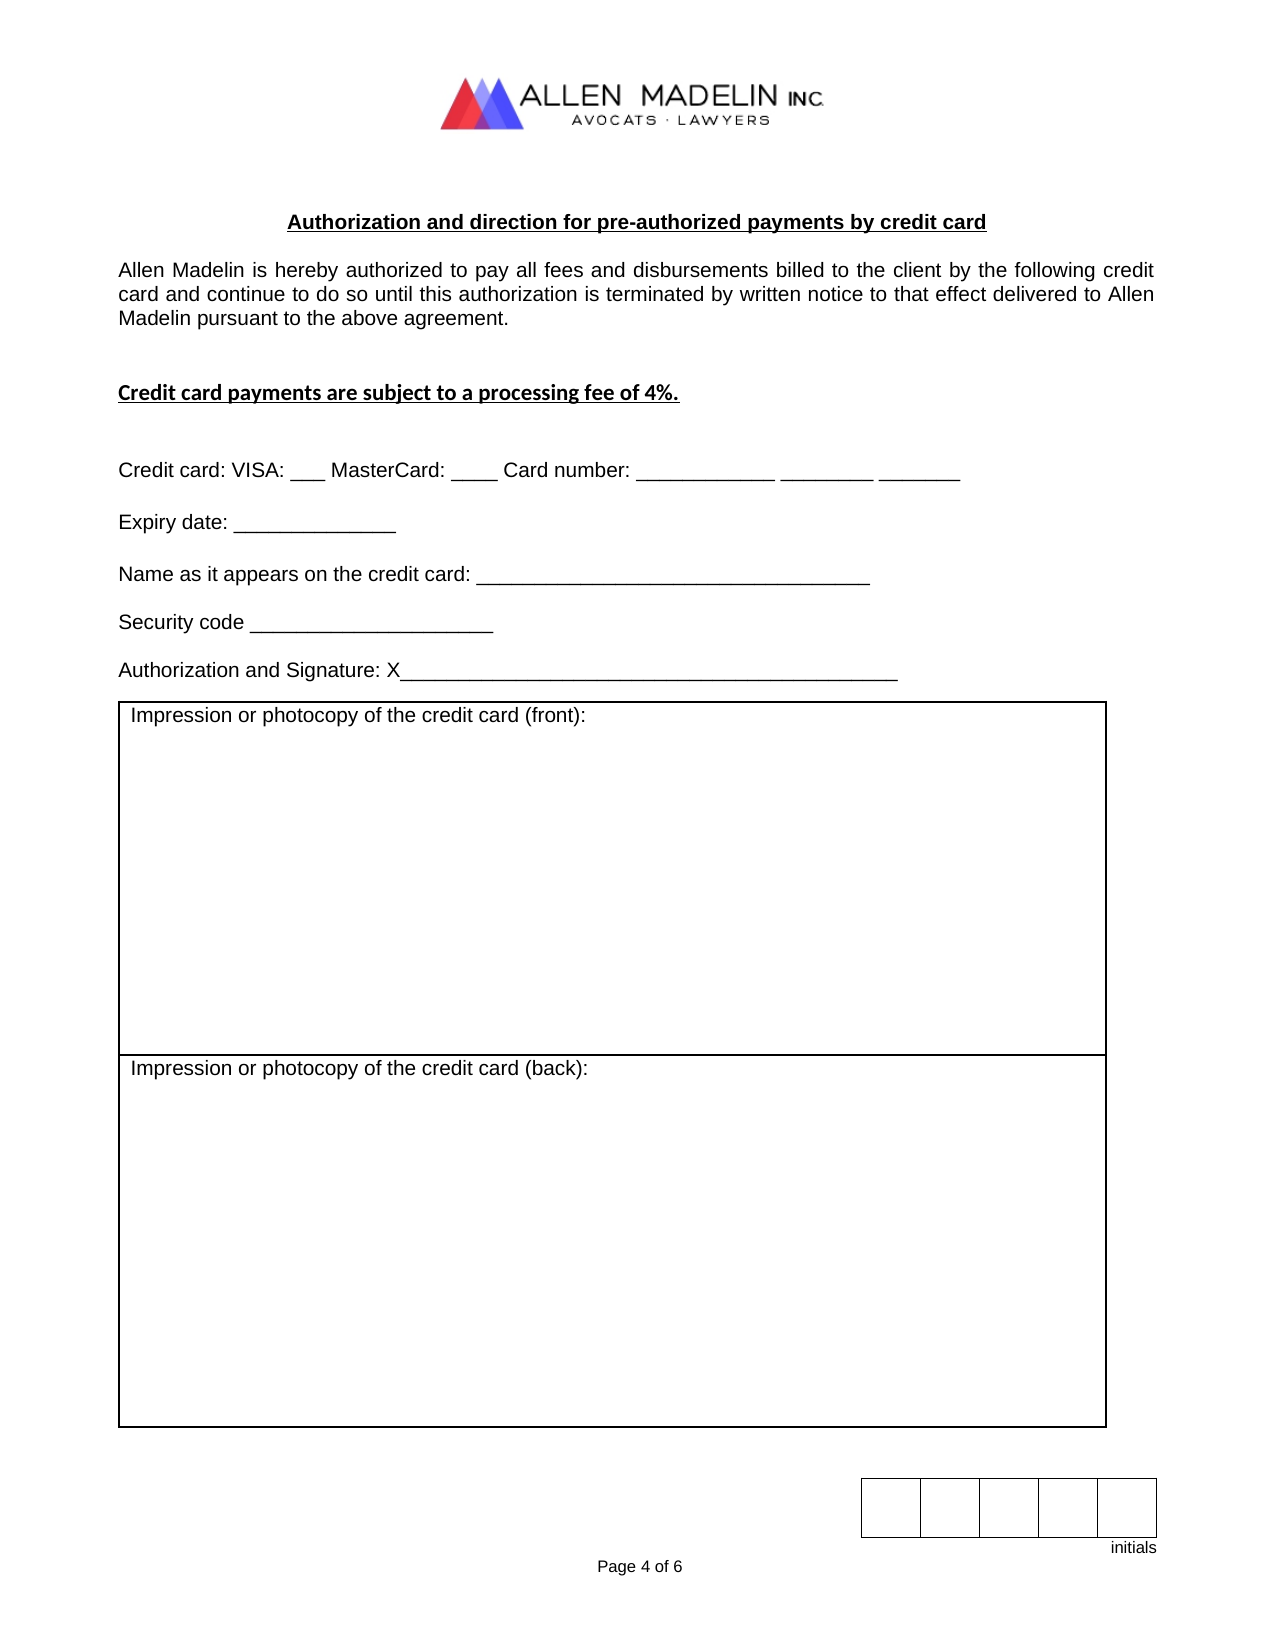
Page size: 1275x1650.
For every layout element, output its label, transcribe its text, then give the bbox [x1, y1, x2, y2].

table_header Authorization and direction for pre-authorized payments by credit card [118, 162, 1156, 234]
text Expiry date: ______________ [118, 509, 1157, 533]
text Allen Madelin is hereby authorized to pay all fees and disbursements billed to the client by the following credit card and continue to do so until this authorization is terminated by written notice to that effect delivered to Allen Madelin pursuant to the above agreement. [118, 258, 1157, 330]
text Name as it appears on the credit card: __________________________________ [118, 562, 1157, 586]
picture [440, 73, 835, 134]
text Credit card payments are subject to a processing fee of 4%. [118, 378, 1157, 406]
text Security code _____________________ [118, 609, 1157, 633]
table_header Impression or photocopy of the credit card (front): [120, 703, 1105, 1054]
text Authorization and Signature: X___________________________________________ [118, 657, 1157, 681]
table_cell Impression or photocopy of the credit card (back): [120, 1056, 1105, 1426]
text Credit card: VISA: ___ MasterCard: ____ Card number: ____________ ________ _______ [118, 458, 1157, 482]
